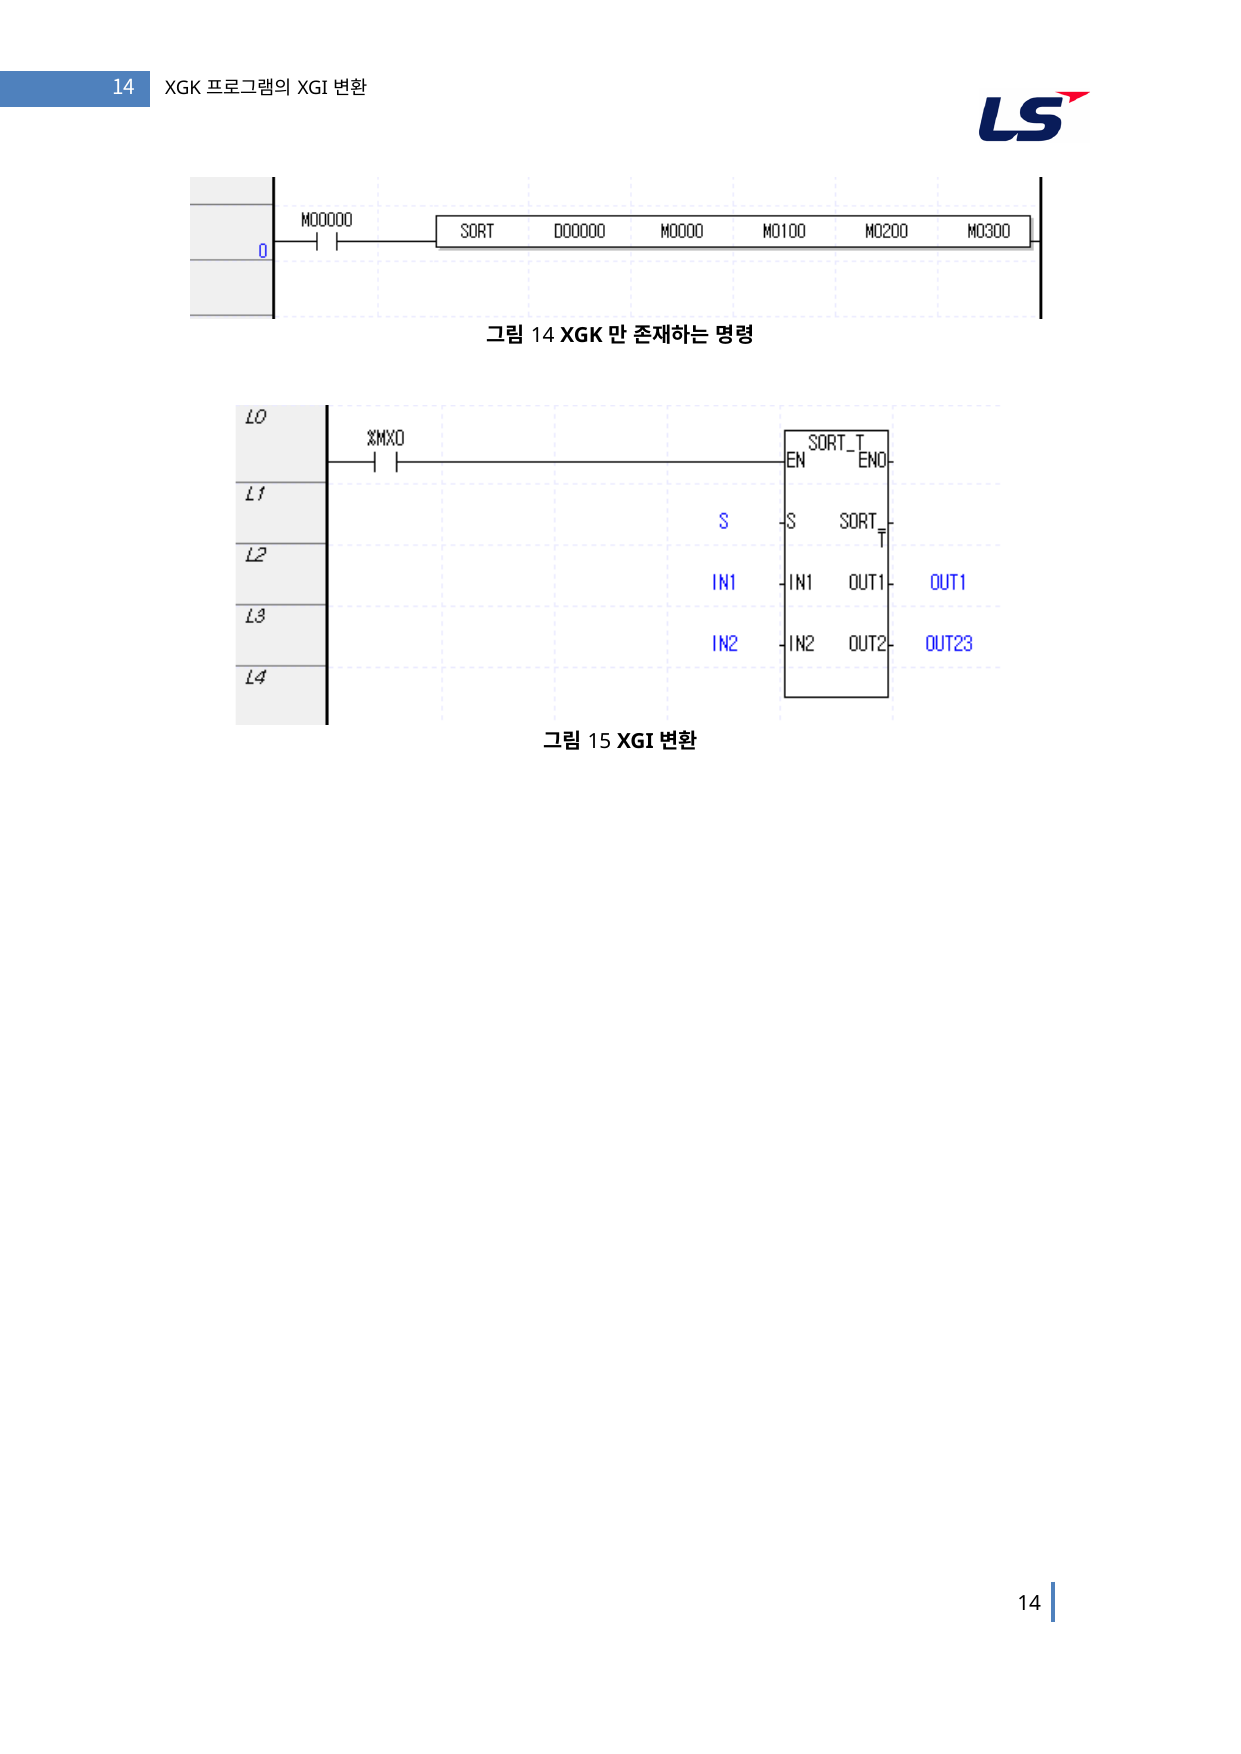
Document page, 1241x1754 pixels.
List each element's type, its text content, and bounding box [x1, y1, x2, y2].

picture [190, 177, 1050, 319]
picture [235, 405, 1005, 725]
picture [978, 88, 1091, 143]
